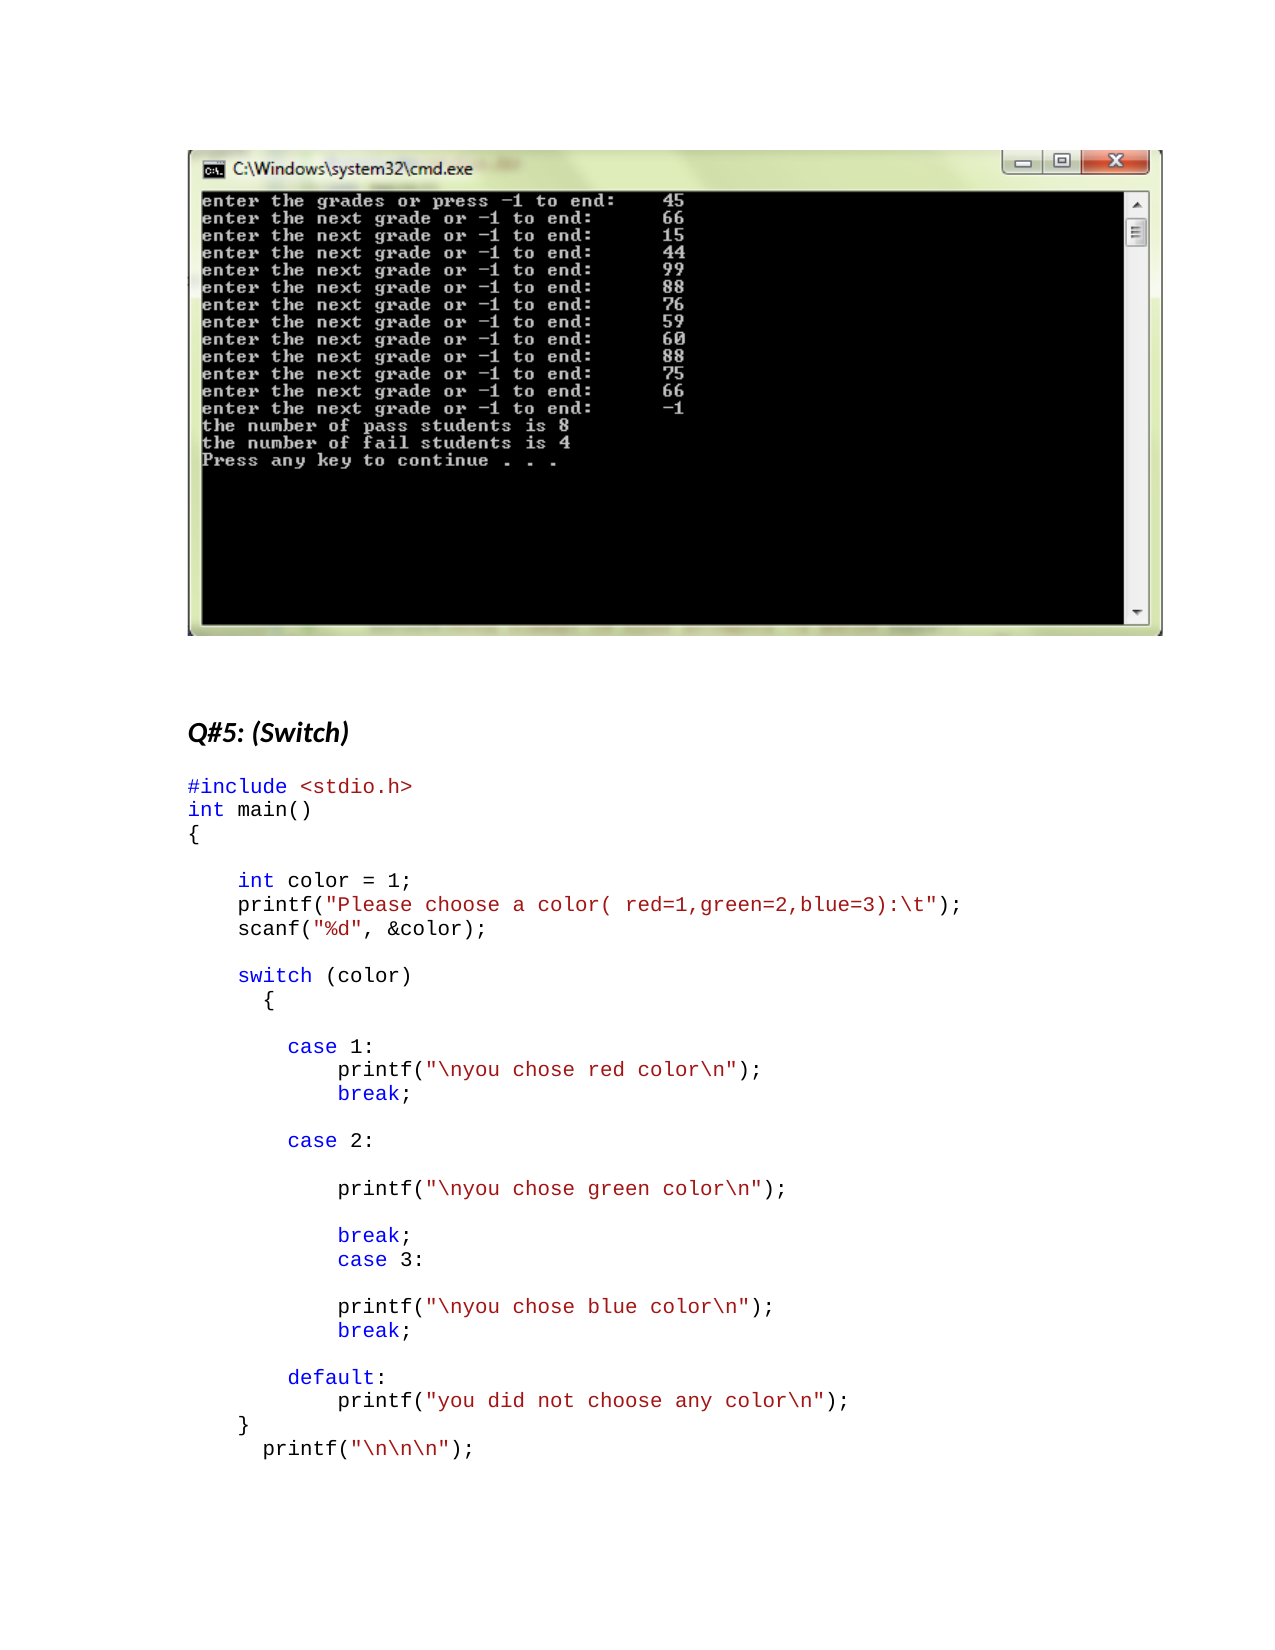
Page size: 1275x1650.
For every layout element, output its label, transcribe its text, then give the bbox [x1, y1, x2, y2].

text printf("Please choose a color( red=1,green=2,blue=3):\t"); [187, 894, 1087, 918]
text Q#5: (Switch) [187, 714, 1087, 749]
text break; [187, 1319, 1087, 1343]
text #include <stdio.h> [187, 776, 1087, 799]
text } [187, 1414, 1087, 1438]
text break; [187, 1225, 1087, 1249]
text default: [187, 1367, 1087, 1391]
text case 3: [187, 1249, 1087, 1272]
text printf("\nyou chose blue color\n"); [187, 1296, 1087, 1319]
text scanf("%d", &color); [187, 918, 1087, 941]
text printf("\nyou chose green color\n"); [187, 1178, 1087, 1201]
text case 1: [187, 1036, 1087, 1059]
text { [187, 823, 1087, 847]
text { [187, 988, 1087, 1012]
text printf("\n\n\n"); [187, 1438, 1087, 1461]
text printf("you did not choose any color\n"); [187, 1391, 1087, 1414]
text int main() [187, 799, 1087, 823]
picture [187, 150, 1163, 636]
text break; [187, 1083, 1087, 1107]
text switch (color) [187, 965, 1087, 988]
text case 2: [187, 1130, 1087, 1154]
text int color = 1; [187, 870, 1087, 894]
text printf("\nyou chose red color\n"); [187, 1059, 1087, 1083]
